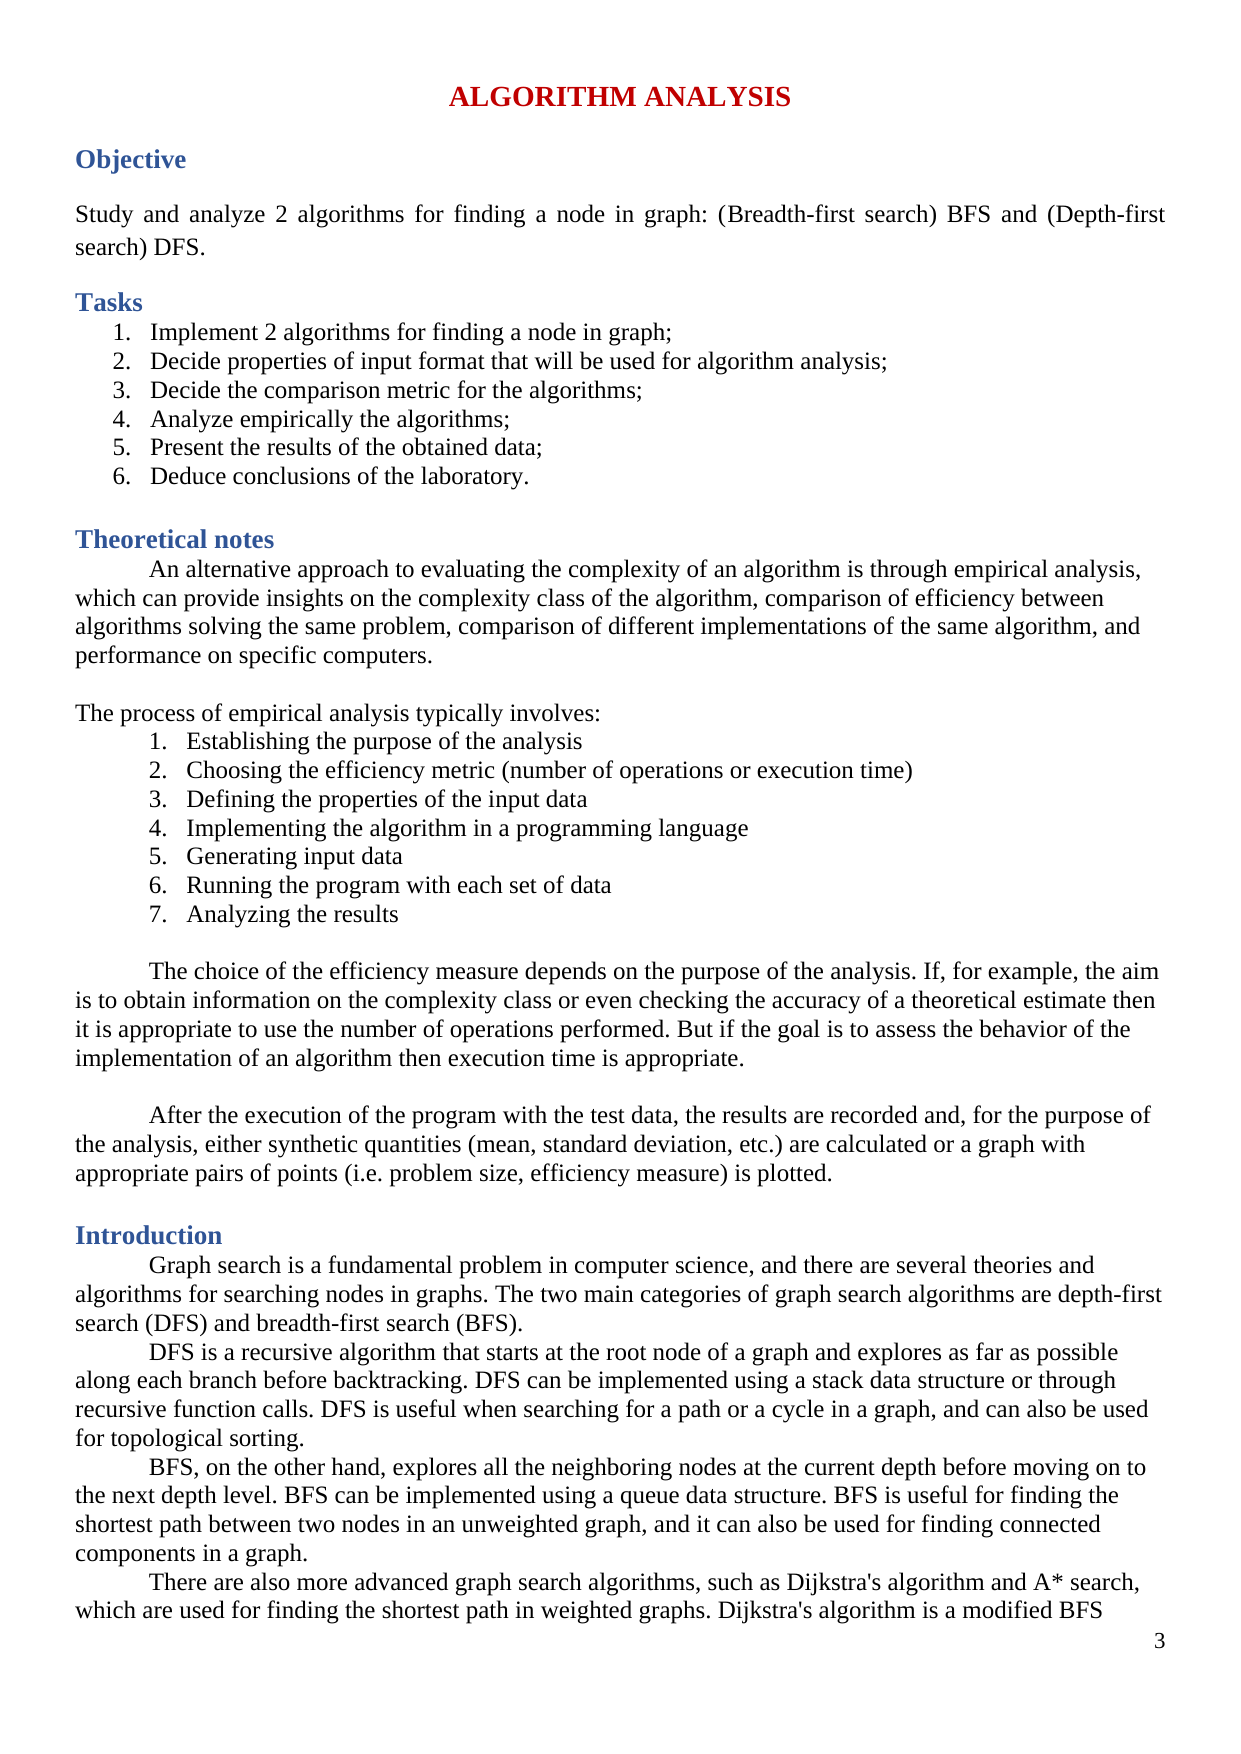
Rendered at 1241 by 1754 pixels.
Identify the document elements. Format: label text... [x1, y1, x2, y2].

list Decide properties of input format that will be used for algorithm analysis; [112, 346, 1165, 375]
list Analyze empirically the algorithms; [112, 404, 1165, 432]
text DFS is a recursive algorithm that starts at the root node of a graph and explores as far as possible along each branch before backtracking. DFS can be implemented using a stack data structure or through recursive function calls. DFS is useful when searching for a path or a cycle in a graph, and can also be used for topological sorting. [75, 1337, 1165, 1452]
text Study and analyze 2 algorithms for finding a node in graph: (Breadth-first search) BFS and (Depth-first search) DFS. [75, 199, 1165, 261]
subtitle Tasks [75, 286, 1165, 317]
list Deduce conclusions of the laboratory. [112, 461, 1165, 490]
text The process of empirical analysis typically involves: [75, 698, 1165, 726]
text BFS, on the other hand, explores all the neighboring nodes at the current depth before moving on to the next depth level. BFS can be implemented using a queue data structure. BFS is useful for finding the shortest path between two nodes in an unweighted graph, and it can also be used for finding connected components in a graph. [75, 1452, 1165, 1567]
list Defining the properties of the input data [149, 784, 1165, 813]
subtitle ALGORITHM ANALYSIS [75, 79, 1165, 113]
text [75, 1567, 1165, 1624]
list Generating input data [149, 841, 1165, 870]
list Analyzing the results [149, 899, 1165, 928]
list Running the program with each set of data [149, 870, 1165, 899]
list Implement 2 algorithms for finding a node in graph; [112, 317, 1165, 346]
subtitle Theoretical notes [75, 523, 1165, 554]
list Choosing the efficiency metric (number of operations or execution time) [149, 755, 1165, 784]
list Decide the comparison metric for the algorithms; [112, 375, 1165, 404]
list Establishing the purpose of the analysis [149, 726, 1165, 755]
text The choice of the efficiency measure depends on the purpose of the analysis. If, for example, the aim is to obtain information on the complexity class or even checking the accuracy of a theoretical estimate then it is appropriate to use the number of operations performed. But if the goal is to assess the behavior of the implementation of an algorithm then execution time is appropriate. [75, 956, 1165, 1071]
text Graph search is a fundamental problem in computer science, and there are several theories and algorithms for searching nodes in graphs. The two main categories of graph search algorithms are depth-first search (DFS) and breadth-first search (BFS). [75, 1251, 1165, 1337]
list Present the results of the obtained data; [112, 432, 1165, 461]
subtitle Introduction [75, 1219, 1165, 1251]
text After the execution of the program with the test data, the results are recorded and, for the purpose of the analysis, either synthetic quantities (mean, standard deviation, etc.) are calculated or a graph with appropriate pairs of points (i.e. problem size, efficiency measure) is plotted. [75, 1100, 1165, 1186]
list Implementing the algorithm in a programming language [149, 813, 1165, 841]
text An alternative approach to evaluating the complexity of an algorithm is through empirical analysis, which can provide insights on the complexity class of the algorithm, comparison of efficiency between algorithms solving the same problem, comparison of different implementations of the same algorithm, and performance on specific computers. [75, 554, 1165, 669]
subtitle Objective [75, 143, 1165, 174]
